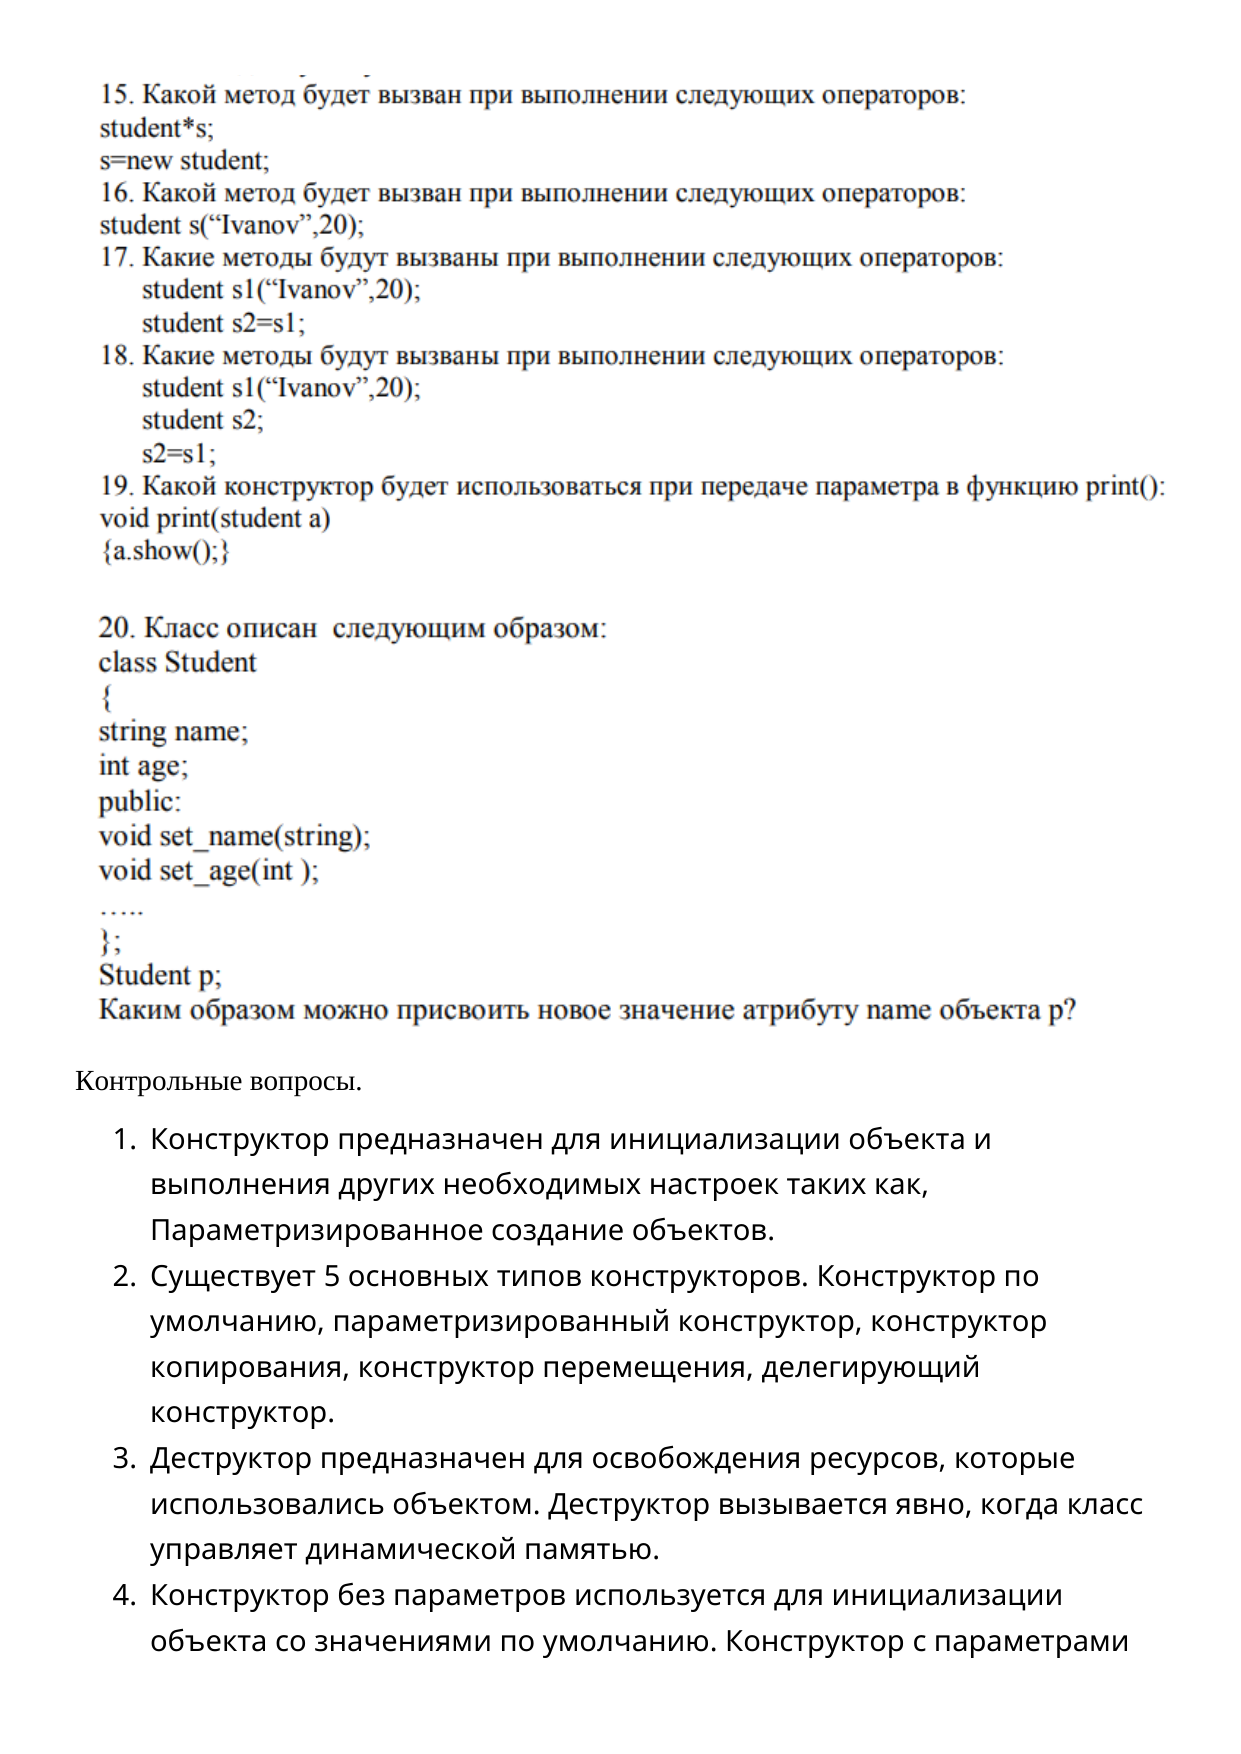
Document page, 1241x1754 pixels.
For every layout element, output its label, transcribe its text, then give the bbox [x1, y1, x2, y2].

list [112, 1574, 1165, 1659]
list Деструктор предназначен для освобождения ресурсов, которые использовались объектом. Деструктор вызывается явно, когда класс управляет динамической памятью. [112, 1437, 1165, 1568]
list Существует 5 основных типов конструкторов. Конструктор по умолчанию, параметризированный конструктор, конструктор копирования, конструктор перемещения, делегирующий конструктор. [112, 1255, 1165, 1431]
list Конструктор предназначен для инициализации объекта и выполнения других необходимых настроек таких как, Параметризированное создание объектов. [112, 1118, 1165, 1249]
text Контрольные вопросы. [75, 1063, 1165, 1096]
